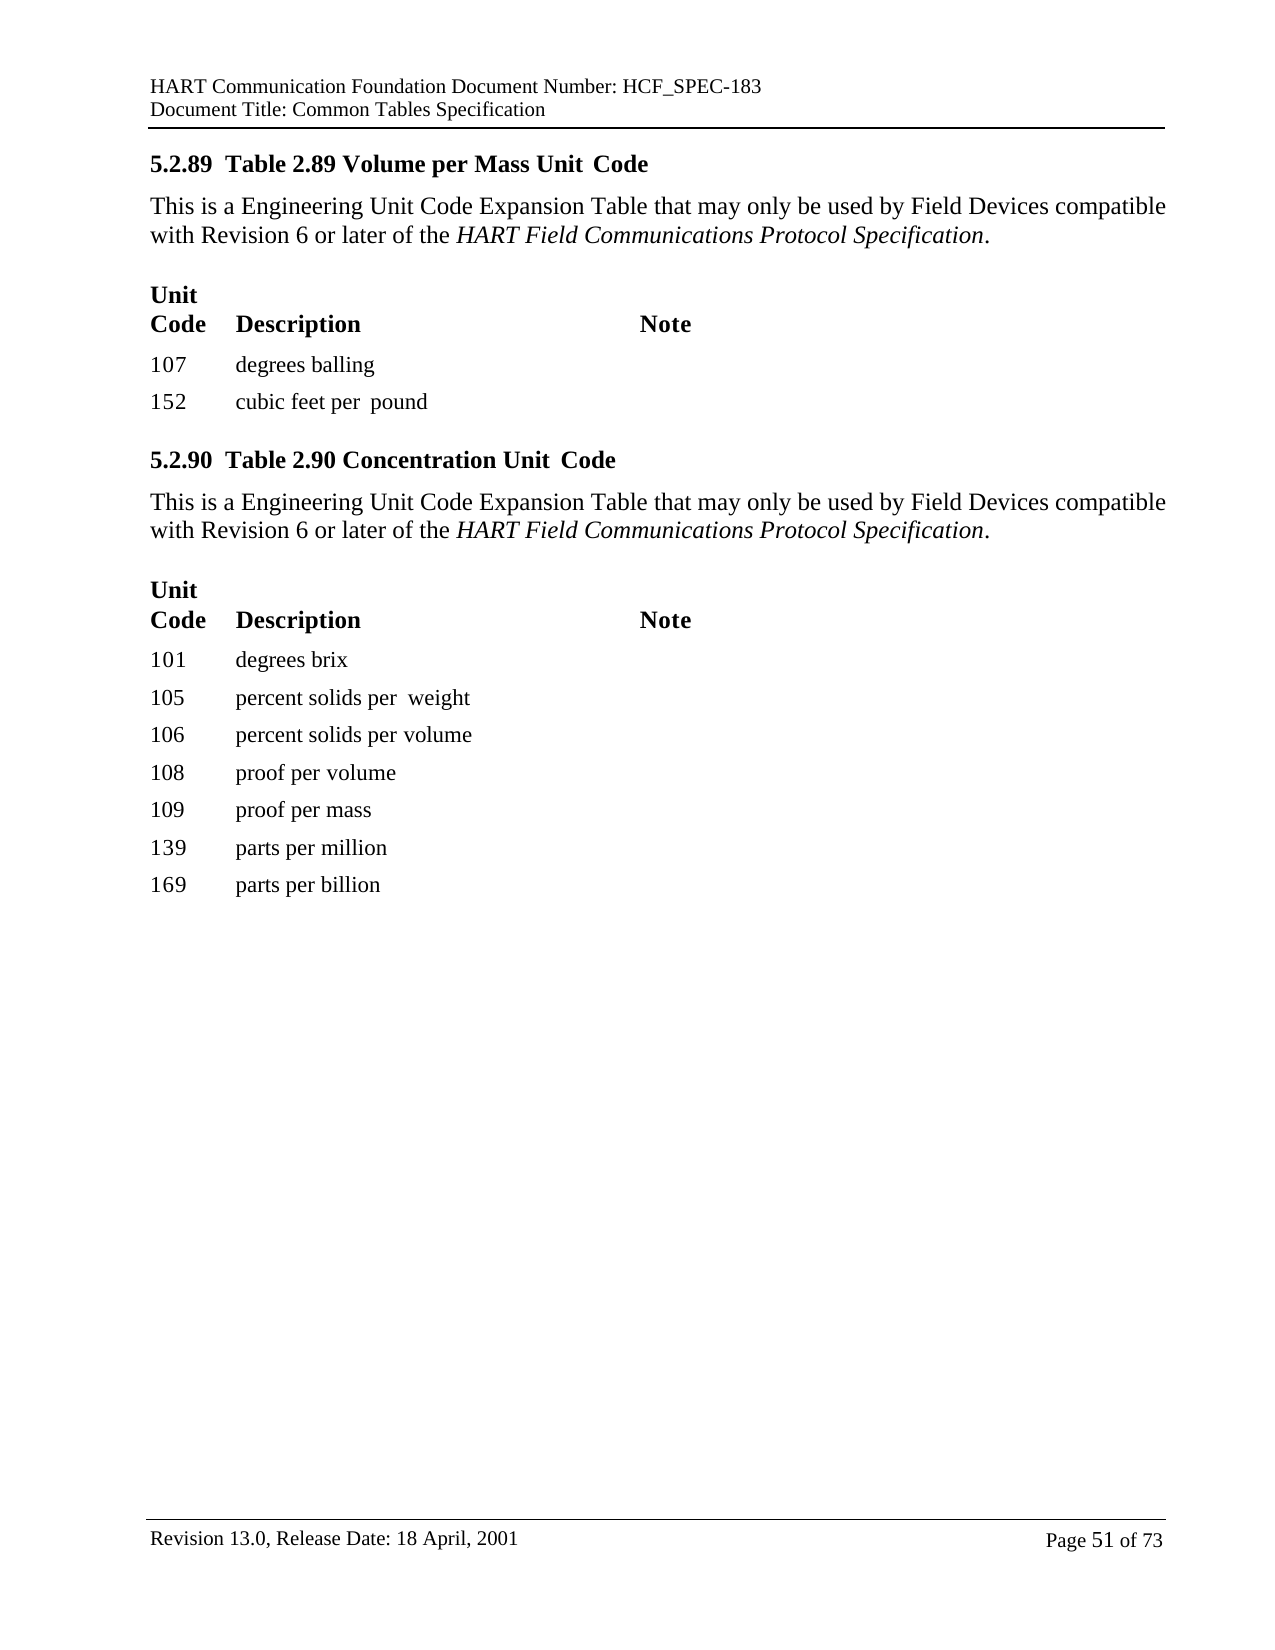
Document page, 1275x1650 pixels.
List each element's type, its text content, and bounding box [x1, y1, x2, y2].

text 152 cubic feet per pound [150, 388, 1177, 415]
subtitle Table 2.90 Concentration Unit Code [150, 445, 1177, 474]
text Code Description Note [150, 309, 1177, 338]
text 139 parts per million [150, 834, 1177, 860]
text 107 degrees balling [150, 351, 1177, 377]
subtitle Unit [150, 280, 1177, 309]
text 101 degrees brix [150, 646, 1177, 673]
text Code Description Note [150, 605, 1177, 633]
list percent solids per volume [150, 721, 1177, 748]
subtitle Table 2.89 Volume per Mass Unit Code [150, 149, 1177, 178]
text 169 parts per billion [150, 871, 1177, 898]
subtitle Unit [150, 576, 1177, 604]
list proof per volume [150, 759, 1177, 785]
list percent solids per weight [150, 684, 1177, 710]
list proof per mass [150, 796, 1177, 823]
